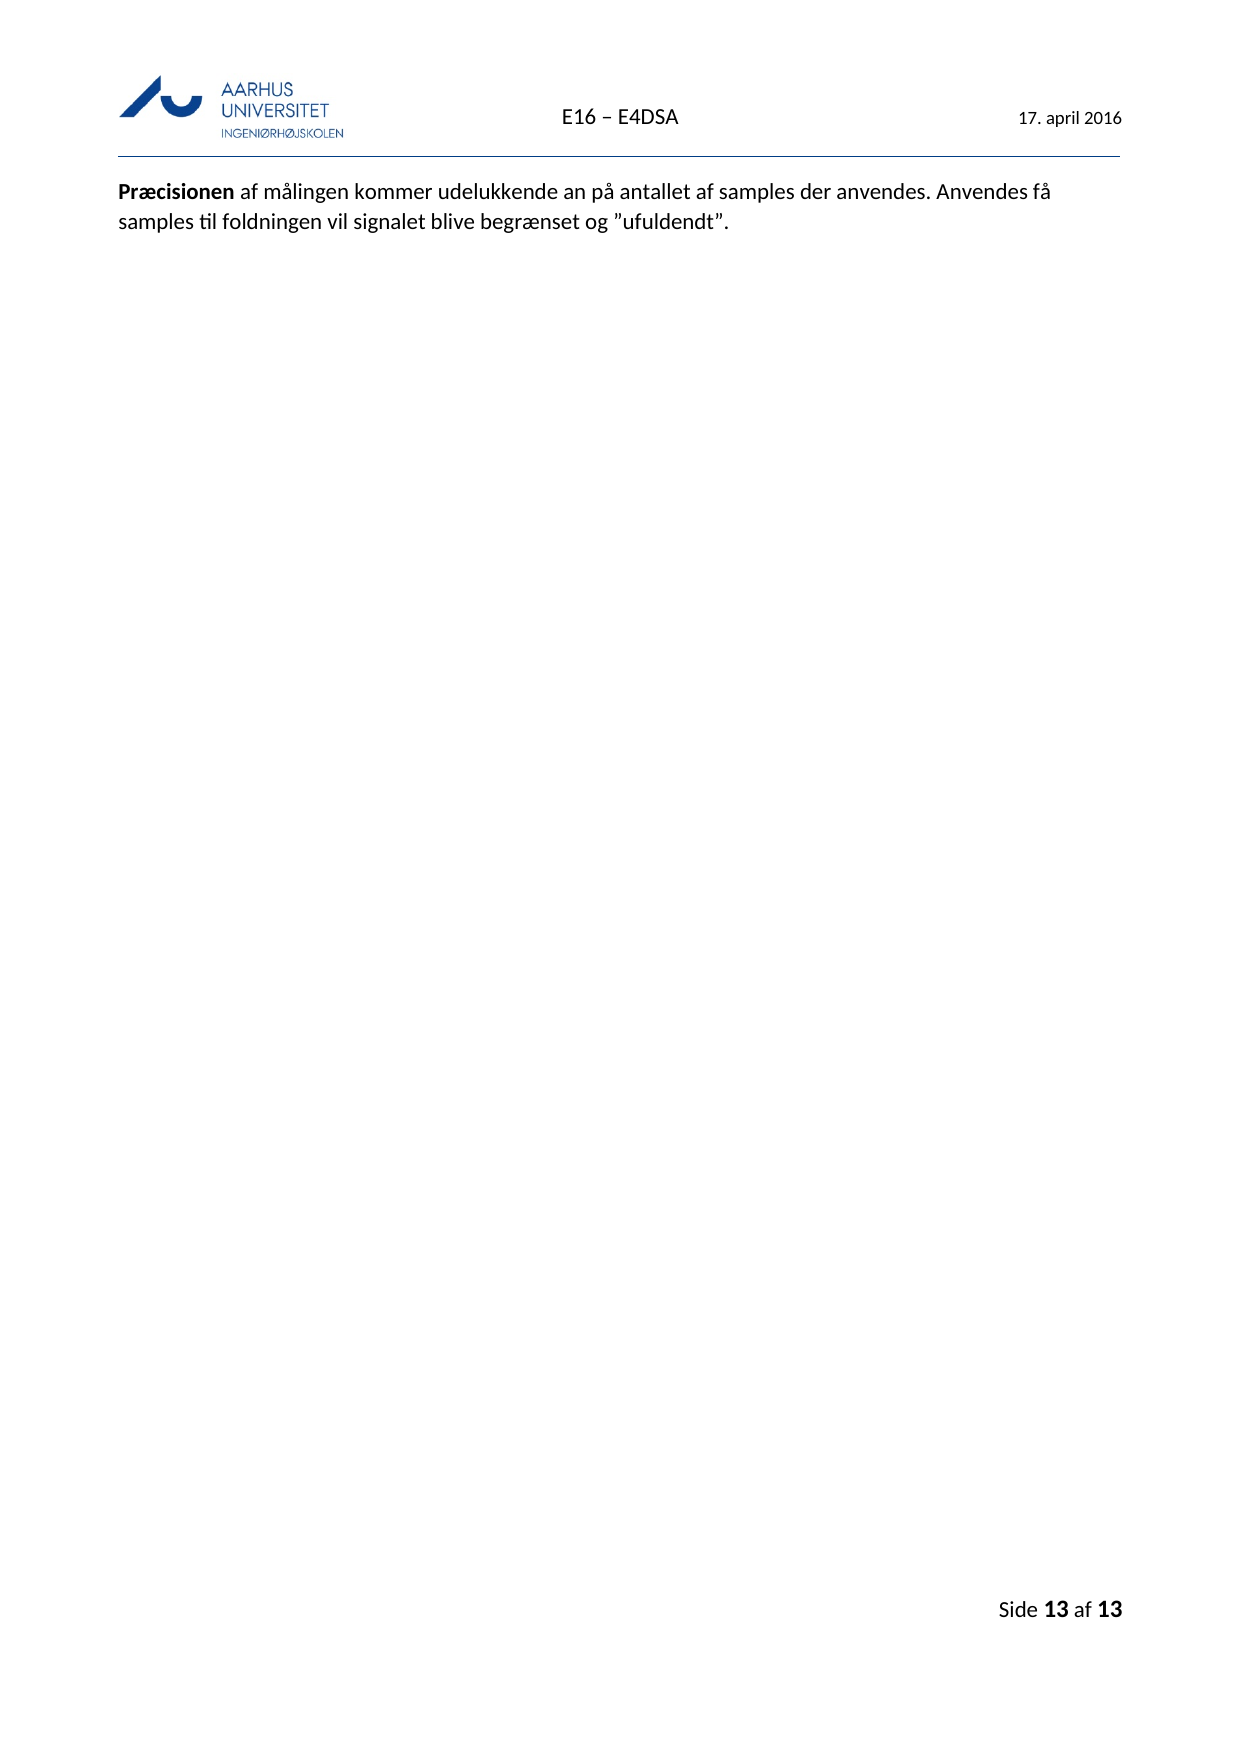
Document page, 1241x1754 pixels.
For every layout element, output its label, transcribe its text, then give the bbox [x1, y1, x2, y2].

picture [117, 73, 477, 139]
text Præcisionen af målingen kommer udelukkende an på antallet af samples der anvendes. Anvendes få samples til foldningen vil signalet blive begrænset og ”ufuldendt”. [118, 177, 1122, 235]
